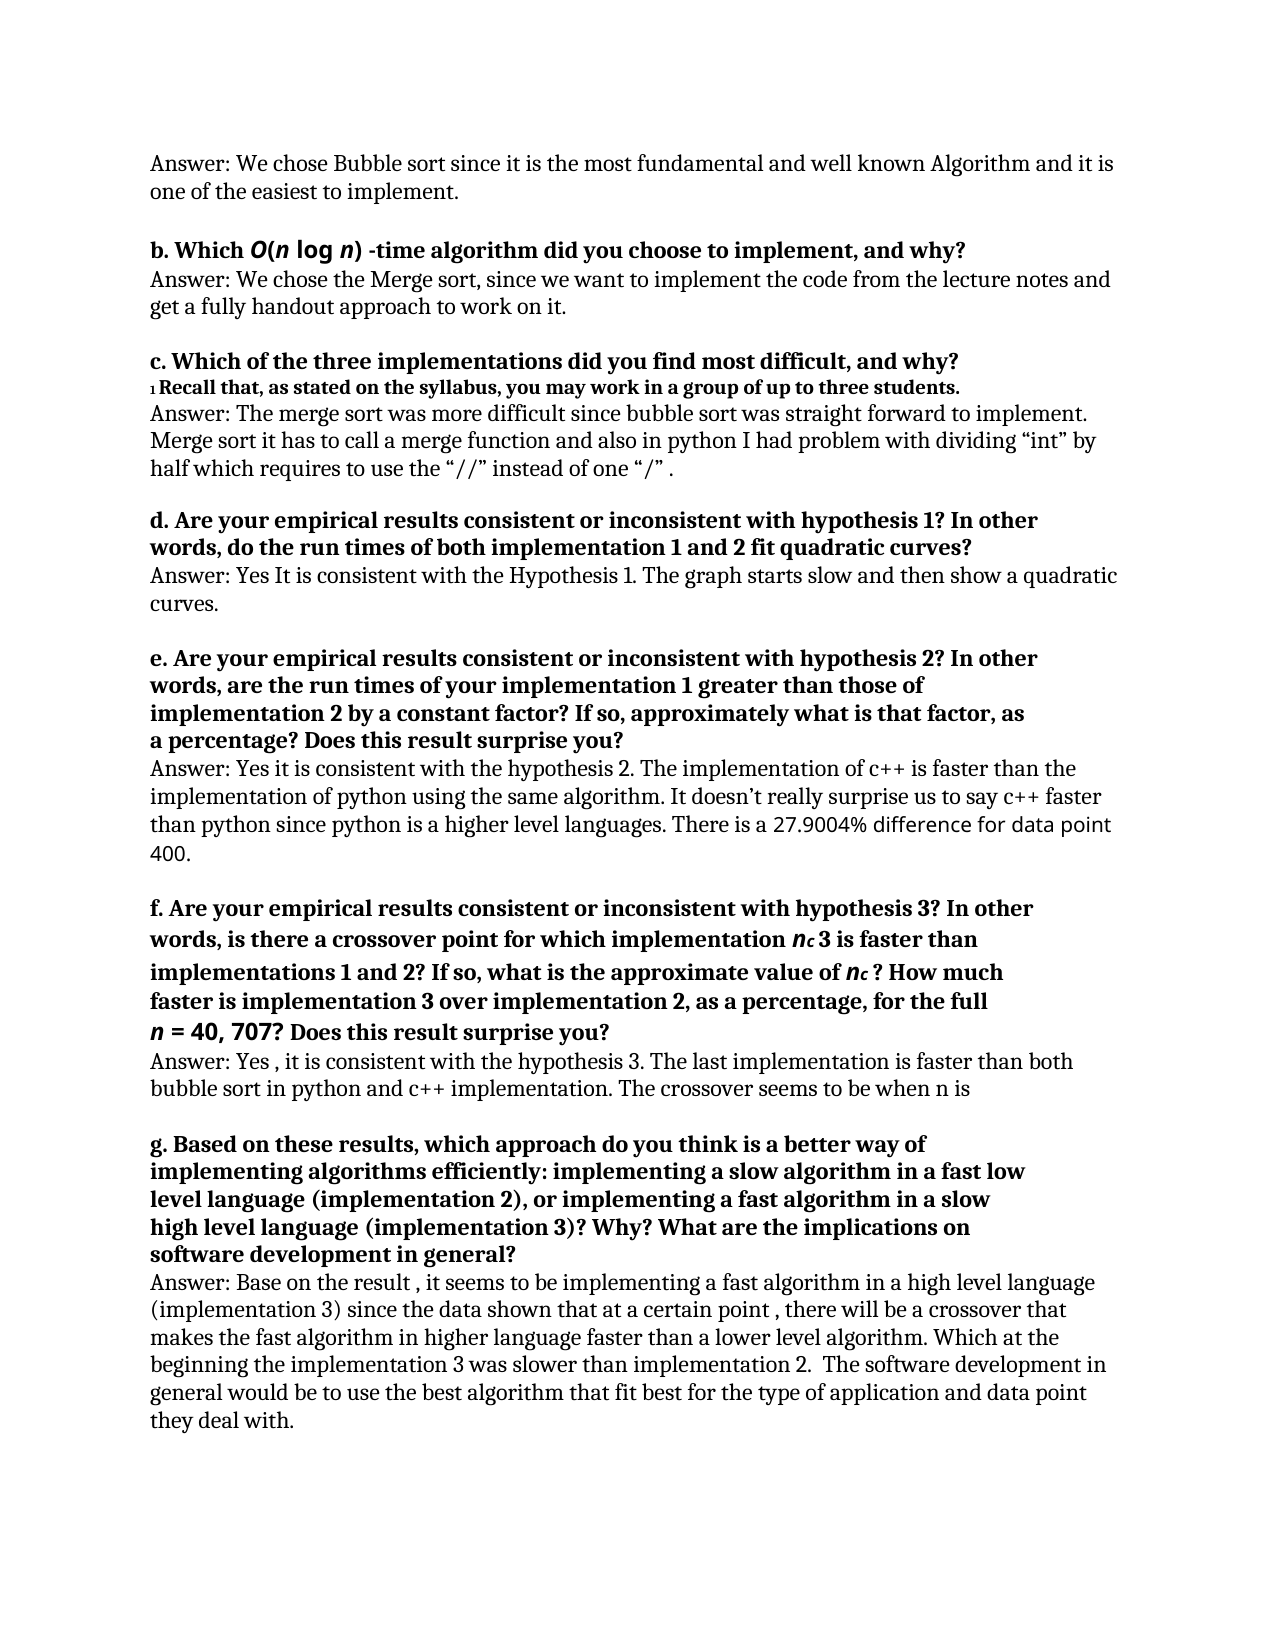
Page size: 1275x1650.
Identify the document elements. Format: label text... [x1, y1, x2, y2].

text software development in general? [150, 1241, 1125, 1268]
text implementations 1 and 2? If so, what is the approximate value of nc ? How much [150, 955, 1125, 987]
text b. Which O(n log n) -time algorithm did you choose to implement, and why? [150, 233, 1125, 265]
text words, do the run times of both implementation 1 and 2 fit quadratic curves? [150, 534, 1125, 562]
text n = 40, 707? Does this result surprise you? [150, 1015, 1125, 1048]
text Answer: Yes It is consistent with the Hypothesis 1. The graph starts slow and then show a quadratic curves. [150, 562, 1125, 617]
text d. Are your empirical results consistent or inconsistent with hypothesis 1? In other [150, 507, 1125, 534]
text e. Are your empirical results consistent or inconsistent with hypothesis 2? In other [150, 644, 1125, 672]
text high level language (implementation 3)? Why? What are the implications on [150, 1213, 1125, 1241]
text Answer: Base on the result , it seems to be implementing a fast algorithm in a high level language (implementation 3) since the data shown that at a certain point , there will be a crossover that makes the fast algorithm in higher language faster than a lower level algorithm. Which at the beginning the implementation 3 was slower than implementation 2. The software development in general would be to use the best algorithm that fit best for the type of application and data point they deal with. [150, 1268, 1125, 1434]
text f. Are your empirical results consistent or inconsistent with hypothesis 3? In other [150, 895, 1125, 922]
text faster is implementation 3 over implementation 2, as a percentage, for the full [150, 987, 1125, 1015]
text g. Based on these results, which approach do you think is a better way of [150, 1131, 1125, 1158]
text Answer: We chose Bubble sort since it is the most fundamental and well known Algorithm and it is one of the easiest to implement. [150, 150, 1125, 205]
text a percentage? Does this result surprise you? [150, 727, 1125, 755]
text 1 Recall that, as stated on the syllabus, you may work in a group of up to three students. [150, 376, 1125, 400]
text Answer: Yes it is consistent with the hypothesis 2. The implementation of c++ is faster than the implementation of python using the same algorithm. It doesn’t really surprise us to say c++ faster than python since python is a higher level languages. There is a 27.9004% difference for data point 400. [150, 755, 1125, 867]
text words, are the run times of your implementation 1 greater than those of [150, 672, 1125, 700]
text Answer: We chose the Merge sort, since we want to implement the code from the lecture notes and get a fully handout approach to work on it. [150, 265, 1125, 321]
text c. Which of the three implementations did you find most difficult, and why? [150, 348, 1125, 376]
text implementing algorithms efficiently: implementing a slow algorithm in a fast low [150, 1158, 1125, 1186]
text words, is there a crossover point for which implementation nc 3 is faster than [150, 922, 1125, 955]
text Answer: Yes , it is consistent with the hypothesis 3. The last implementation is faster than both bubble sort in python and c++ implementation. The crossover seems to be when n is [150, 1048, 1125, 1103]
text level language (implementation 2), or implementing a fast algorithm in a slow [150, 1186, 1125, 1213]
text Answer: The merge sort was more difficult since bubble sort was straight forward to implement. Merge sort it has to call a merge function and also in python I had problem with dividing “int” by half which requires to use the “//” instead of one “/” . [150, 400, 1125, 483]
text implementation 2 by a constant factor? If so, approximately what is that factor, as [150, 700, 1125, 727]
